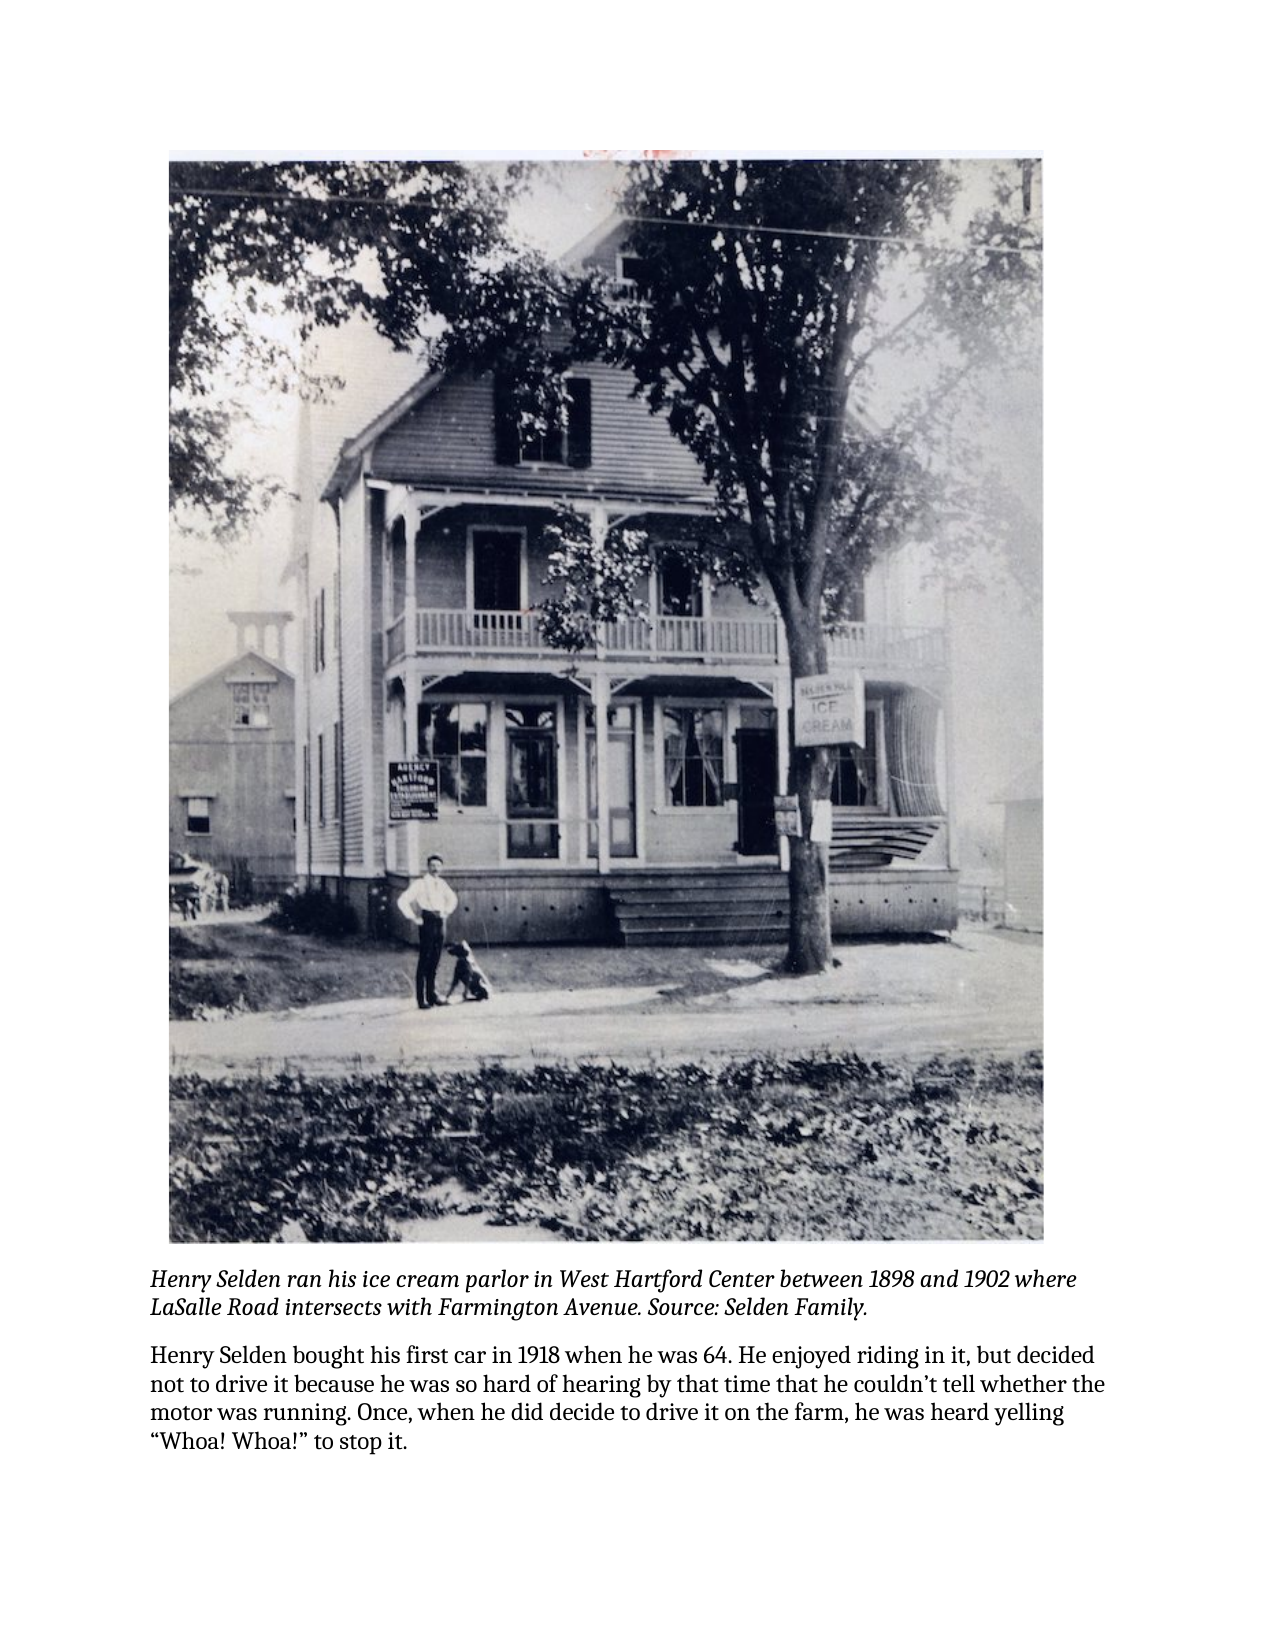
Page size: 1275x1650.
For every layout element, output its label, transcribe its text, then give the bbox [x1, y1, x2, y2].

text Henry Selden ran his ice cream parlor in West Hartford Center between 1898 and 1902 where LaSalle Road intersects with Farmington Avenue. Source: Selden Family. [150, 1264, 1125, 1322]
picture [168, 150, 1044, 1244]
text Henry Selden bought his first car in 1918 when he was 64. He enjoyed riding in it, but decided not to drive it because he was so hard of hearing by that time that he couldn’t tell whether the motor was running. Once, when he did decide to drive it on the farm, he was heard yelling “Whoa! Whoa!” to stop it. [150, 1341, 1125, 1456]
